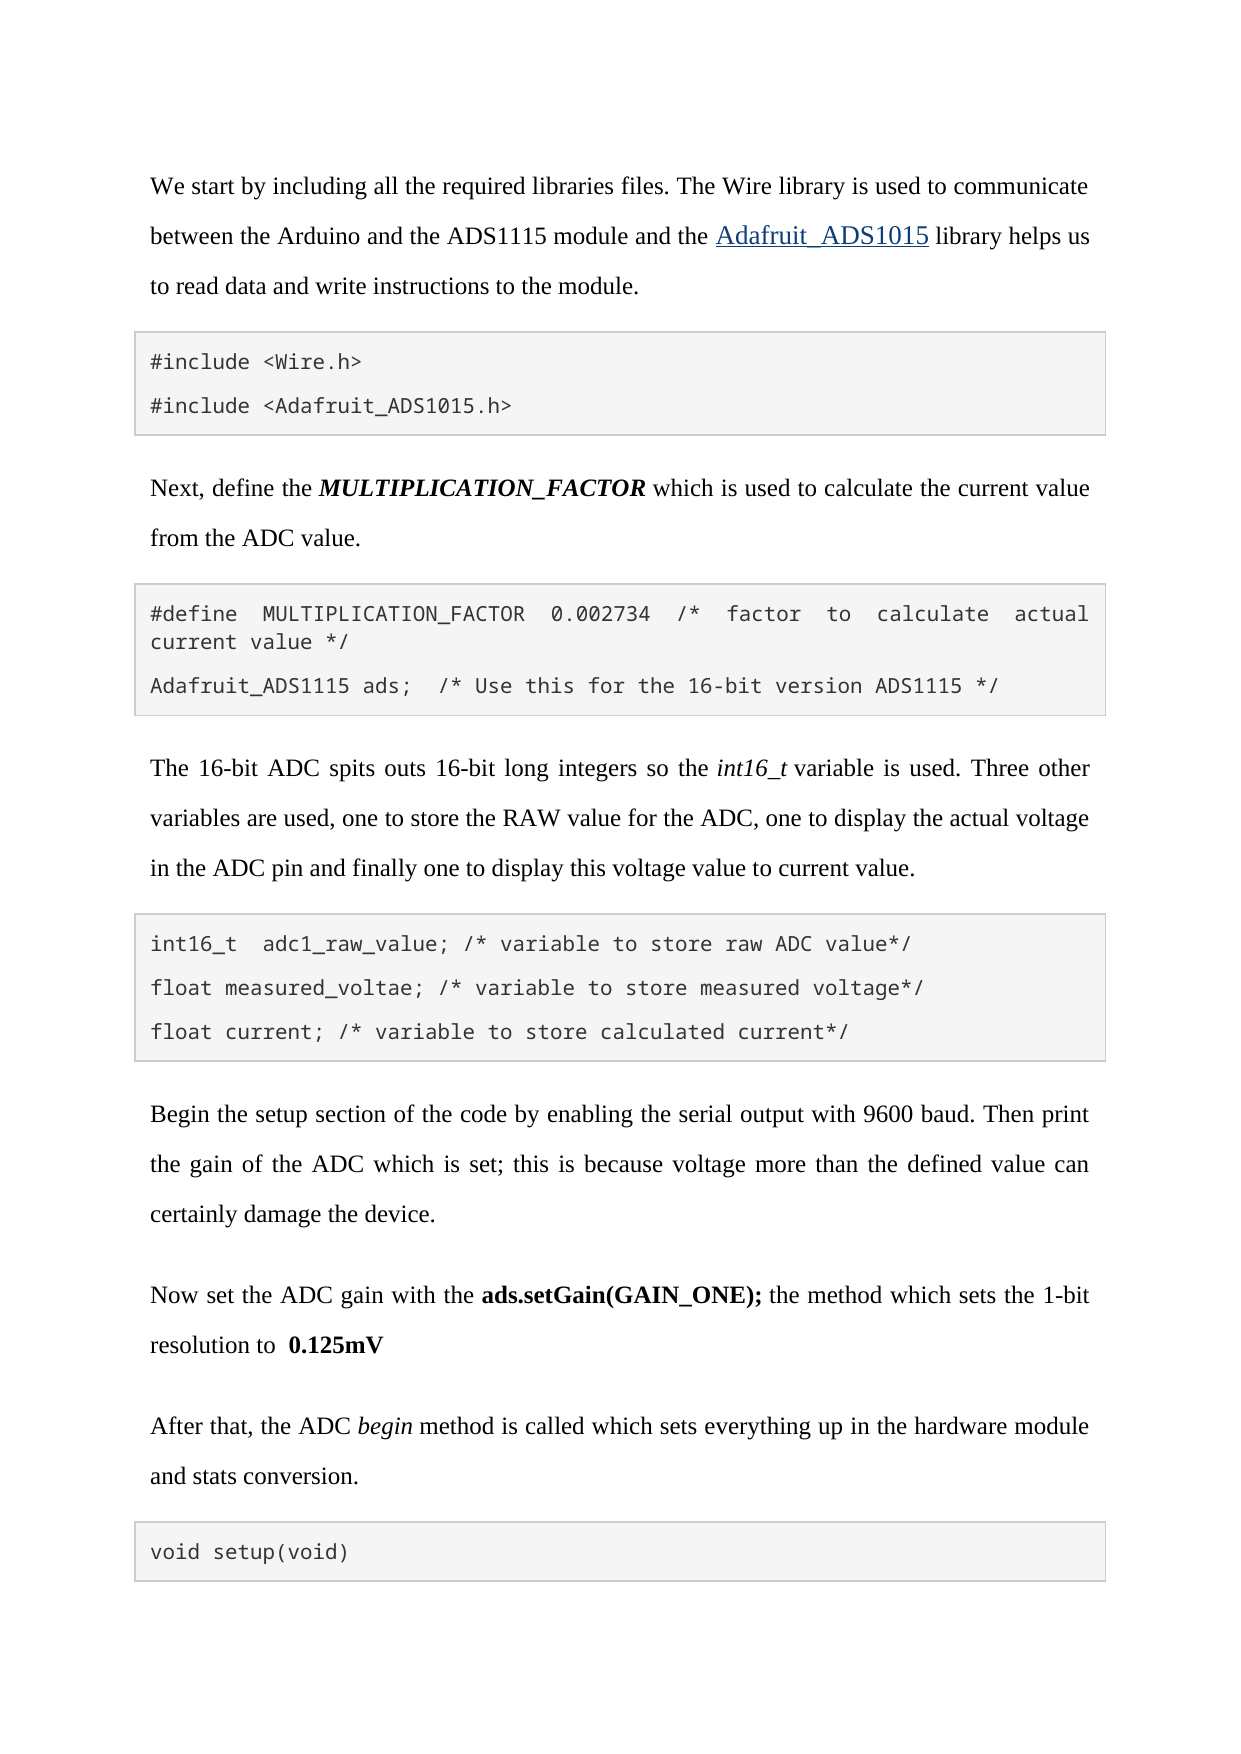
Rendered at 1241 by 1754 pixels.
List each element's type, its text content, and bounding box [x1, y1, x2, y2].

text After that, the ADC begin method is called which sets everything up in the hardware module and stats conversion. [150, 1390, 1090, 1490]
text We start by including all the required libraries files. The Wire library is used to communicate between the Arduino and the ADS1115 module and the Adafruit_ADS1015 library helps us to read data and write instructions to the module. [150, 150, 1090, 300]
text Next, define the MULTIPLICATION_FACTOR which is used to calculate the current value from the ADC value. [150, 452, 1090, 552]
text int16_t adc1_raw_value; /* variable to store raw ADC value*/ [136, 915, 1105, 957]
text #include <Adafruit_ADS1015.h> [136, 375, 1105, 434]
text Now set the ADC gain with the ads.setGain(GAIN_ONE); the method which sets the 1-bit resolution to 0.125mV [150, 1259, 1090, 1359]
text Begin the setup section of the code by enabling the serial output with 9600 baud. Then print the gain of the ADC which is set; this is because voltage more than the defined value can certainly damage the device. [150, 1077, 1090, 1227]
text float measured_voltae; /* variable to store measured voltage*/ [136, 957, 1105, 1001]
text The 16-bit ADC spits outs 16-bit long integers so the int16_t variable is used. Three other variables are used, one to store the RAW value for the ADC, one to display the actual voltage in the ADC pin and finally one to display this voltage value to current value. [150, 732, 1090, 882]
text #include <Wire.h> [136, 333, 1105, 375]
text Adafruit_ADS1115 ads; /* Use this for the 16-bit version ADS1115 */ [136, 655, 1105, 715]
text float current; /* variable to store calculated current*/ [136, 1001, 1105, 1060]
text #define MULTIPLICATION_FACTOR 0.002734 /* factor to calculate actual current value */ [136, 585, 1105, 655]
text void setup(void) [136, 1523, 1105, 1580]
